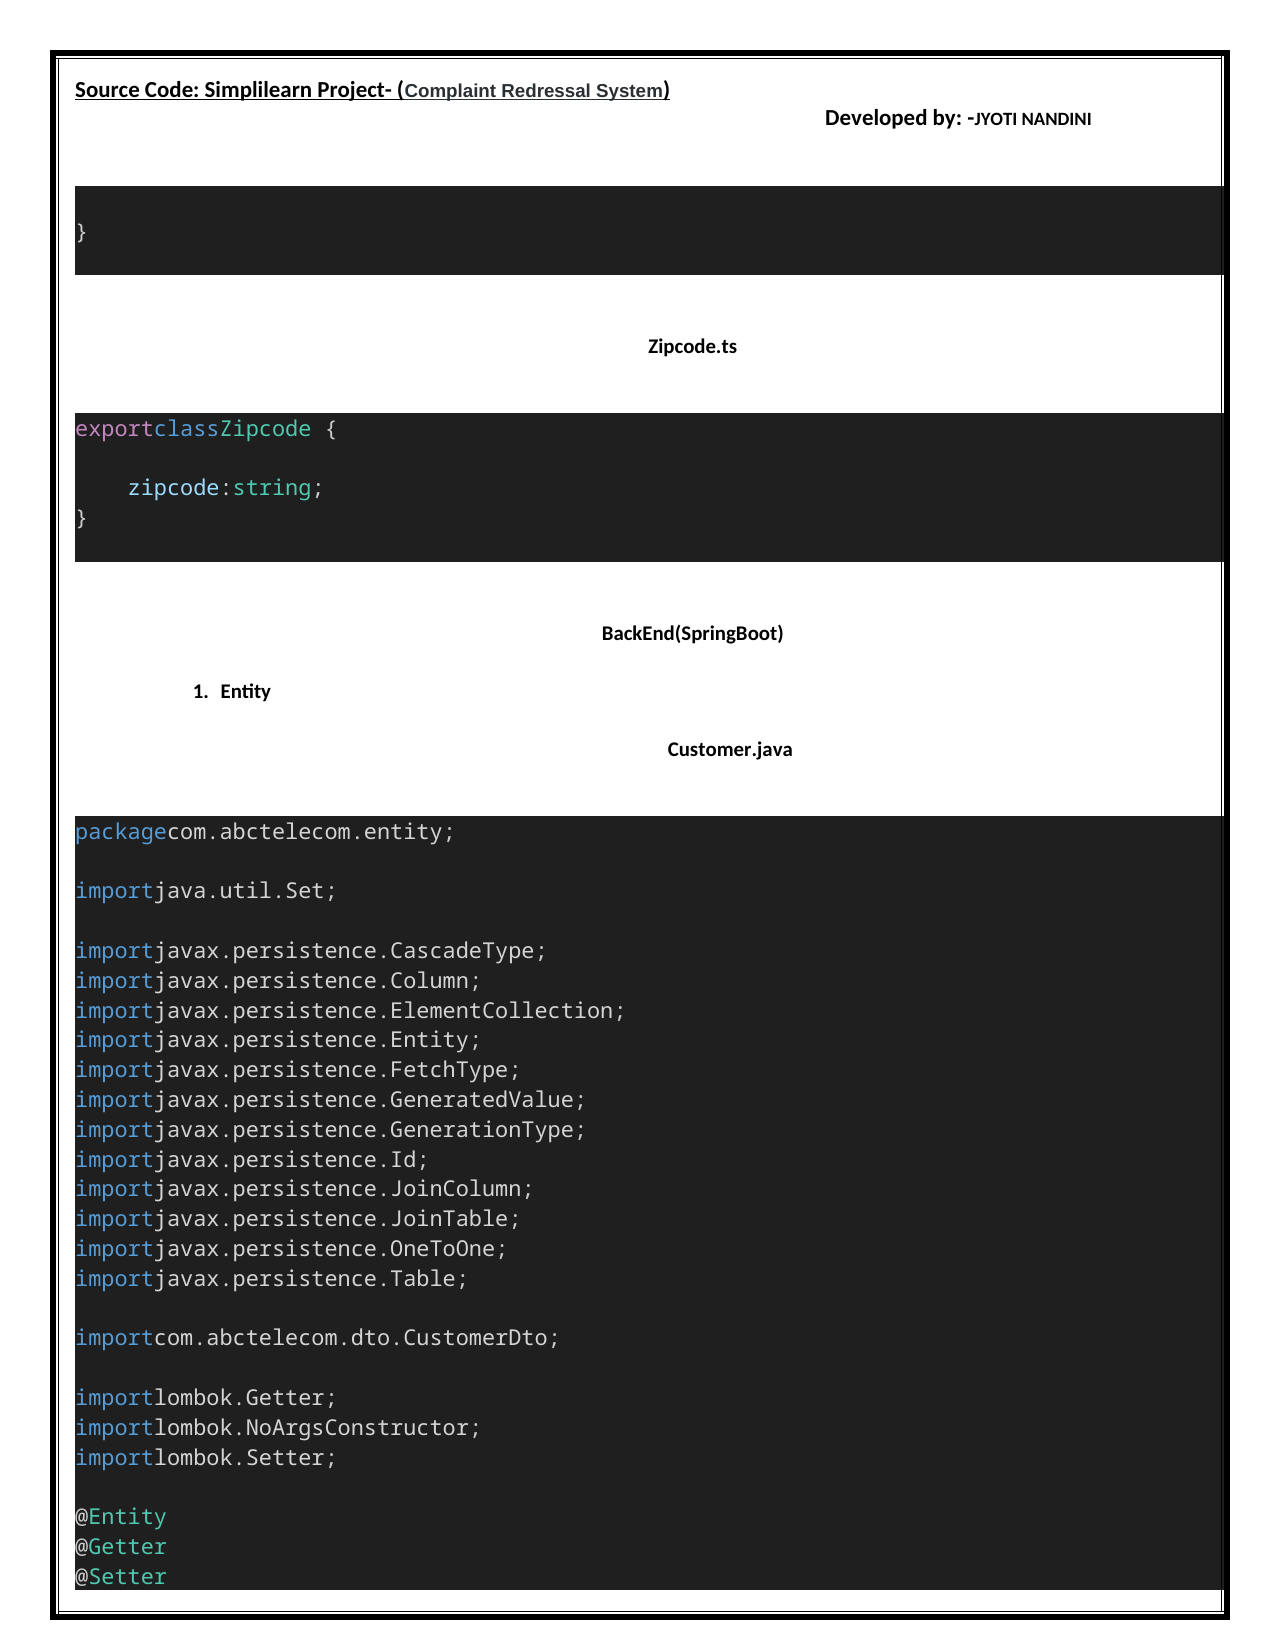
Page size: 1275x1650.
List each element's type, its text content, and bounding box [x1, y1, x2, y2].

text importcom.abctelecom.dto.CustomerDto; [75, 1322, 1221, 1352]
text importjavax.persistence.OneToOne; [75, 1233, 1221, 1263]
text importjavax.persistence.Column; [75, 965, 1221, 994]
text packagecom.abctelecom.entity; [75, 816, 1221, 846]
text @Setter [75, 1561, 1221, 1590]
list Entity [193, 678, 1221, 704]
text importjavax.persistence.ElementCollection; [75, 994, 1221, 1024]
text importlombok.NoArgsConstructor; [75, 1412, 1221, 1441]
text importlombok.Setter; [75, 1441, 1221, 1471]
text importjavax.persistence.Table; [75, 1263, 1221, 1292]
text importjava.util.Set; [75, 875, 1221, 905]
text importjavax.persistence.JoinColumn; [75, 1173, 1221, 1203]
text zipcode:string; [75, 472, 1221, 502]
text importjavax.persistence.Id; [75, 1143, 1221, 1173]
text importjavax.persistence.JoinTable; [75, 1203, 1221, 1233]
text exportclassZipcode { [75, 413, 1221, 442]
list BackEnd(SpringBoot) [155, 620, 1221, 645]
text importjavax.persistence.CascadeType; [75, 935, 1221, 965]
text importlombok.Getter; [75, 1382, 1221, 1412]
text @Entity [75, 1501, 1221, 1531]
text importjavax.persistence.FetchType; [75, 1054, 1221, 1084]
text } [75, 216, 1221, 245]
text importjavax.persistence.GenerationType; [75, 1114, 1221, 1143]
text importjavax.persistence.GeneratedValue; [75, 1084, 1221, 1114]
text importjavax.persistence.Entity; [75, 1024, 1221, 1054]
list Zipcode.ts [155, 333, 1221, 359]
text } [75, 502, 1221, 532]
list Customer.java [230, 737, 1221, 762]
text @Getter [75, 1531, 1221, 1561]
